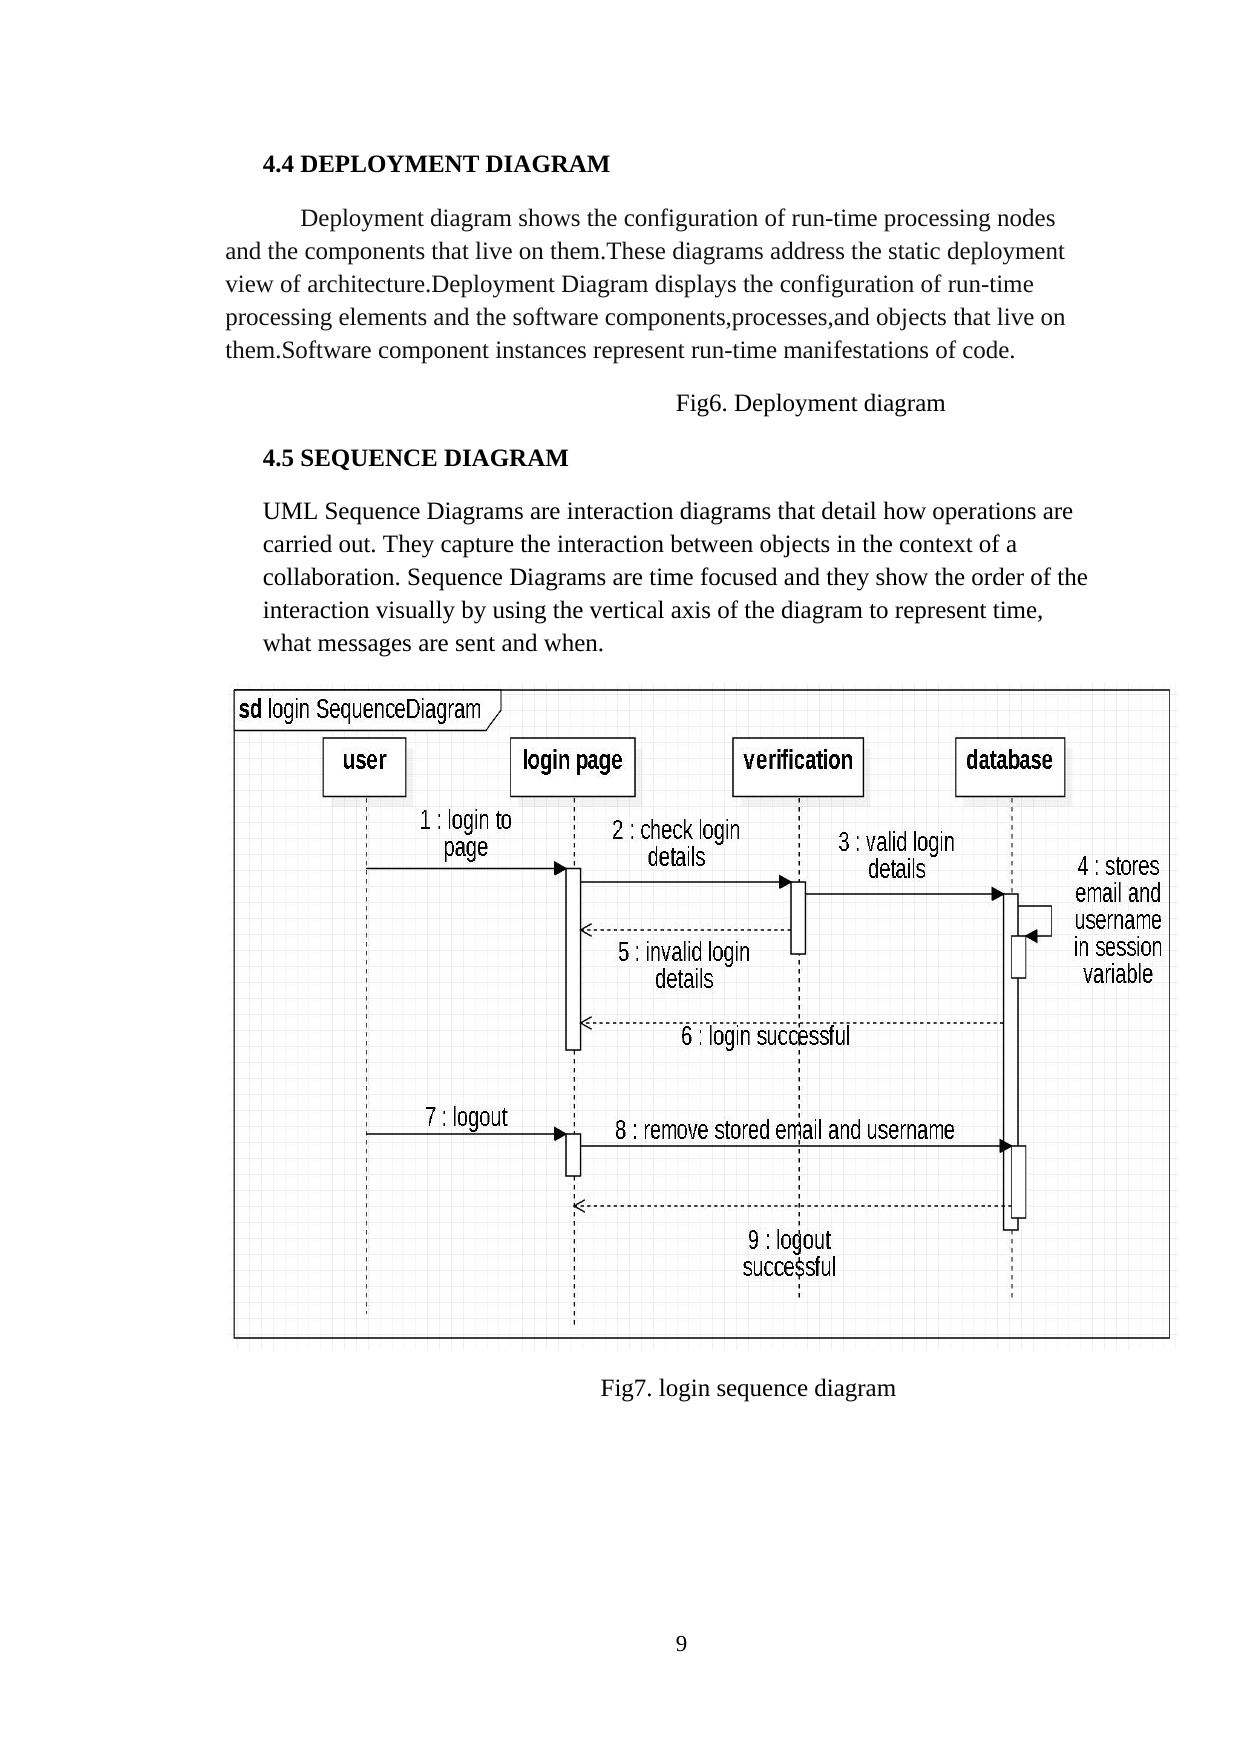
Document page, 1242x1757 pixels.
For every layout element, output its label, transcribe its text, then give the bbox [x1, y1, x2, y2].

picture [228, 683, 1178, 1350]
subtitle DEPLOYMENT DIAGRAM [263, 149, 1237, 177]
text Fig7. login sequence diagram [600, 703, 1237, 1402]
text UML Sequence Diagrams are interaction diagrams that detail how operations are carried out. They capture the interaction between objects in the context of a collaboration. Sequence Diagrams are time focused and they show the order of the interaction visually by using the vertical axis of the diagram to represent time, what messages are sent and when. [263, 496, 1090, 657]
text Fig6. Deployment diagram [676, 388, 1237, 417]
text Deployment diagram shows the configuration of run-time processing nodes and the components that live on them.These diagrams address the static deployment view of architecture.Deployment Diagram displays the configuration of run-time processing elements and the software components,processes,and objects that live on them.Software component instances represent run-time manifestations of code. [225, 203, 1068, 364]
subtitle SEQUENCE DIAGRAM [263, 443, 1237, 471]
